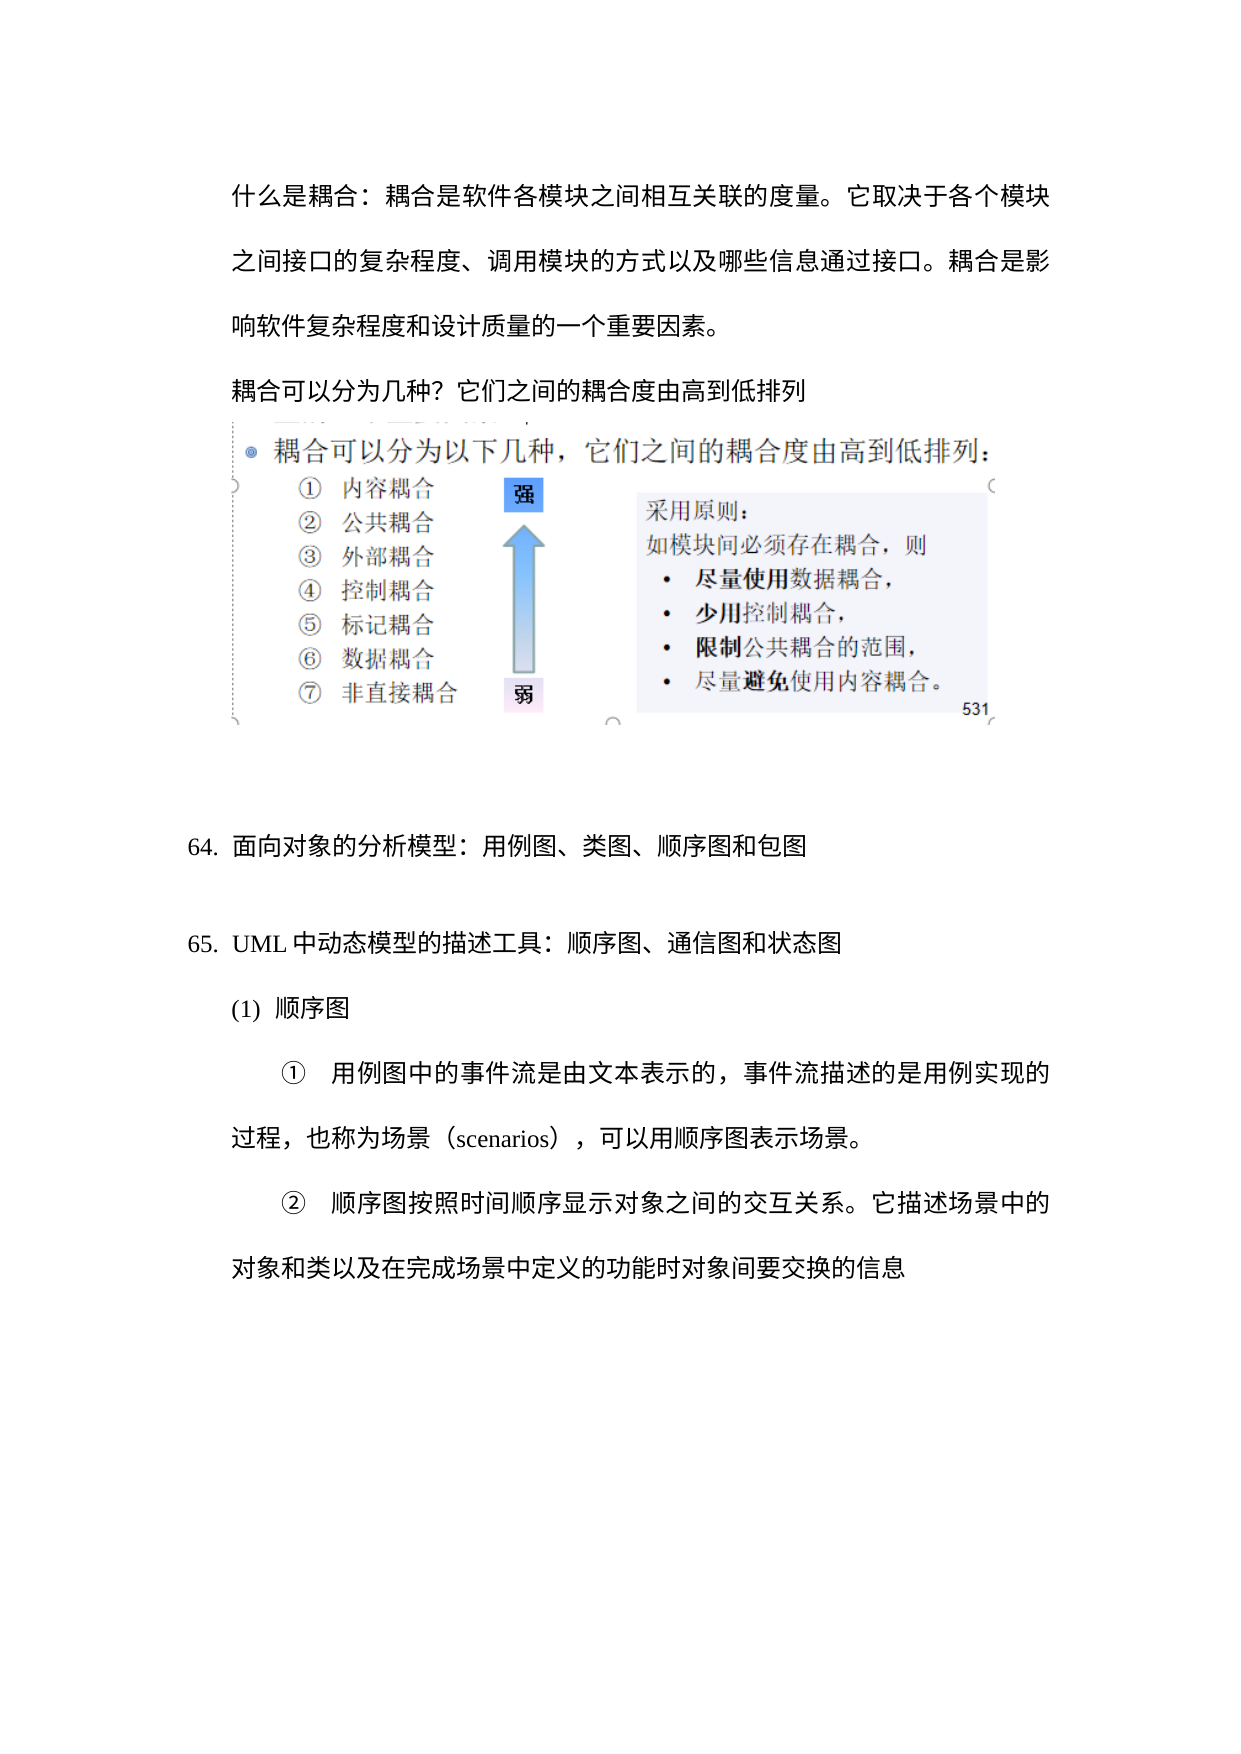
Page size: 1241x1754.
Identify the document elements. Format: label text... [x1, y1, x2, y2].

text 什么是耦合：耦合是软件各模块之间相互关联的度量。它取决于各个模块之间接口的复杂程度、调用模块的方式以及哪些信息通过接口。耦合是影响软件复杂程度和设计质量的一个重要因素。 [231, 162, 1053, 357]
list 顺序图 [231, 974, 1053, 1039]
picture [231, 422, 995, 725]
list 用例图中的事件流是由文本表示的，事件流描述的是用例实现的过程，也称为场景（scenarios），可以用顺序图表示场景。 [231, 1039, 1053, 1169]
list UML中动态模型的描述工具：顺序图、通信图和状态图 [187, 909, 1053, 974]
text 耦合可以分为几种？它们之间的耦合度由高到低排列 [231, 357, 1053, 422]
list 面向对象的分析模型：用例图、类图、顺序图和包图 [187, 812, 1053, 877]
list 顺序图按照时间顺序显示对象之间的交互关系。它描述场景中的对象和类以及在完成场景中定义的功能时对象间要交换的信息 [231, 1169, 1053, 1299]
